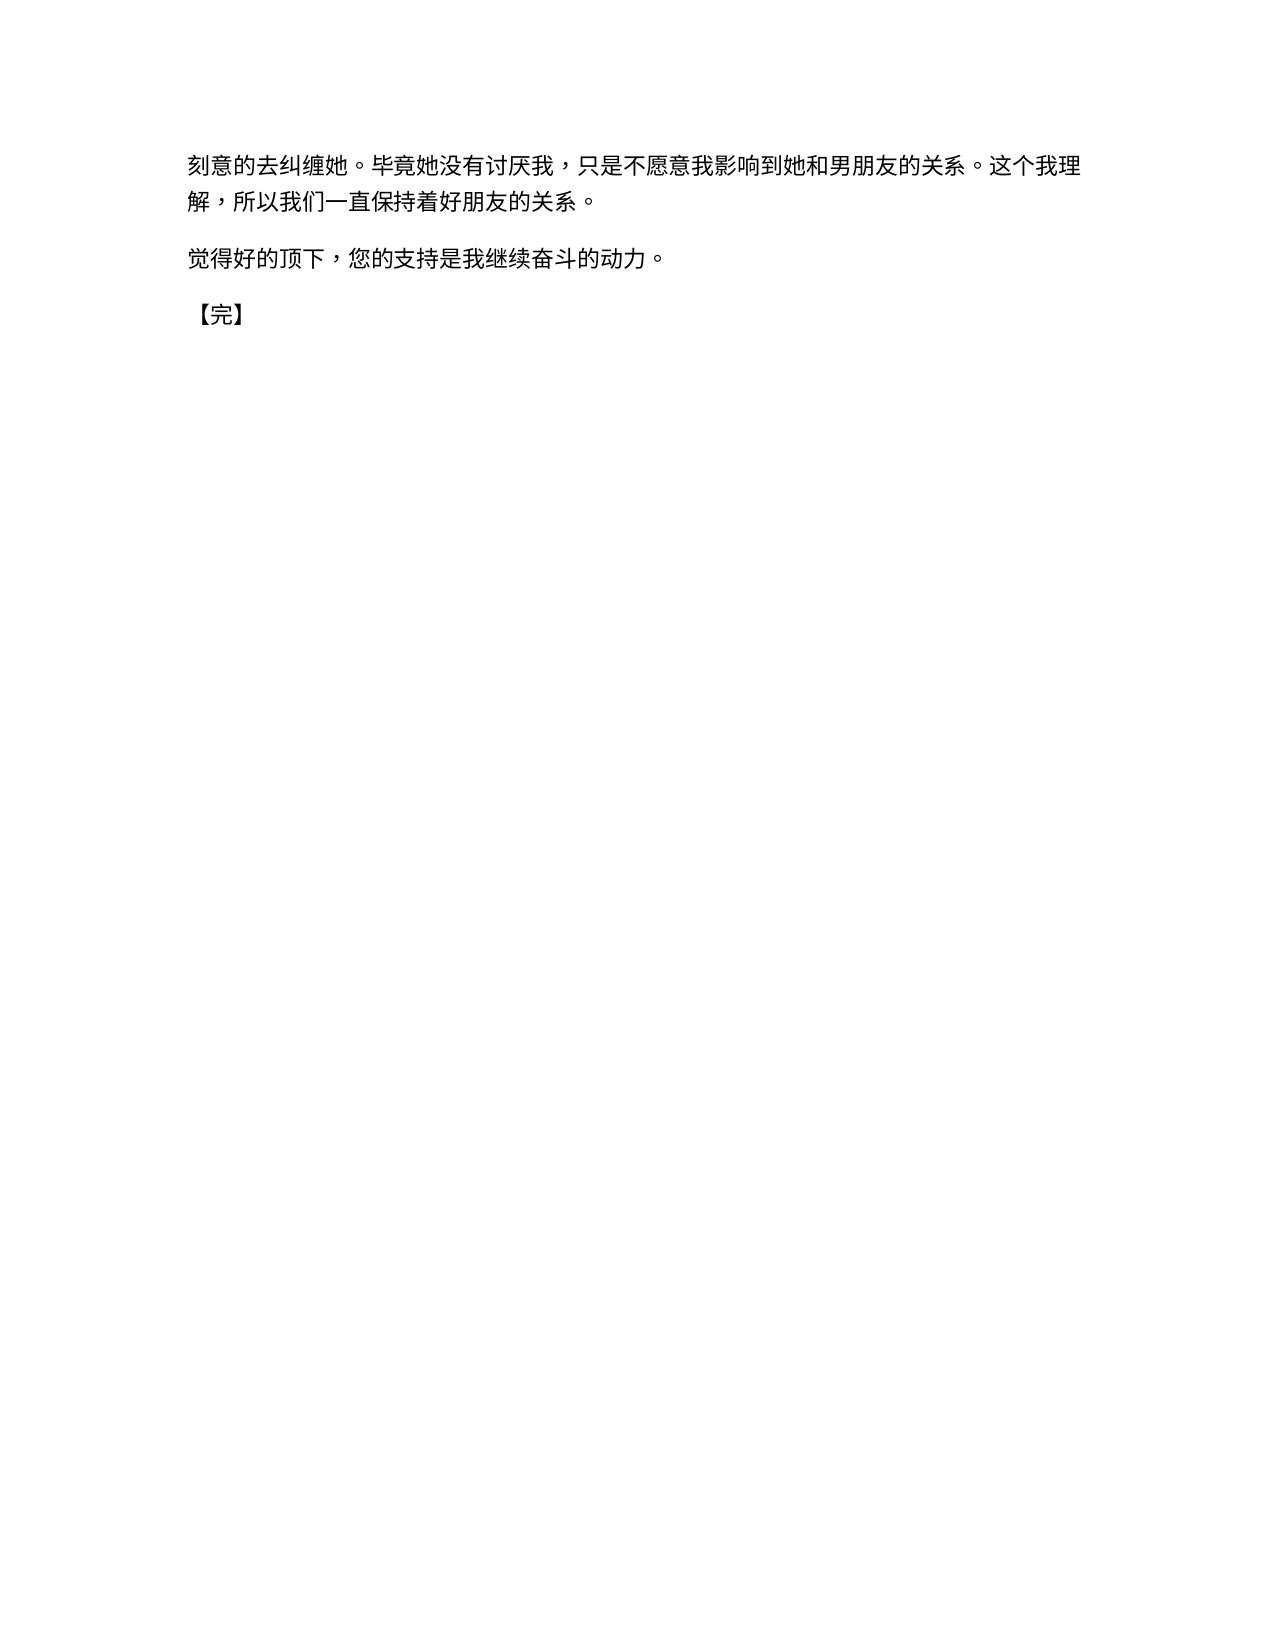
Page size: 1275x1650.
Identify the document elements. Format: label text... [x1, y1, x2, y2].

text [187, 150, 1087, 217]
text 【完】 [187, 299, 1087, 331]
text 觉得好的顶下，您的支持是我继续奋斗的动力。 [187, 243, 1087, 274]
